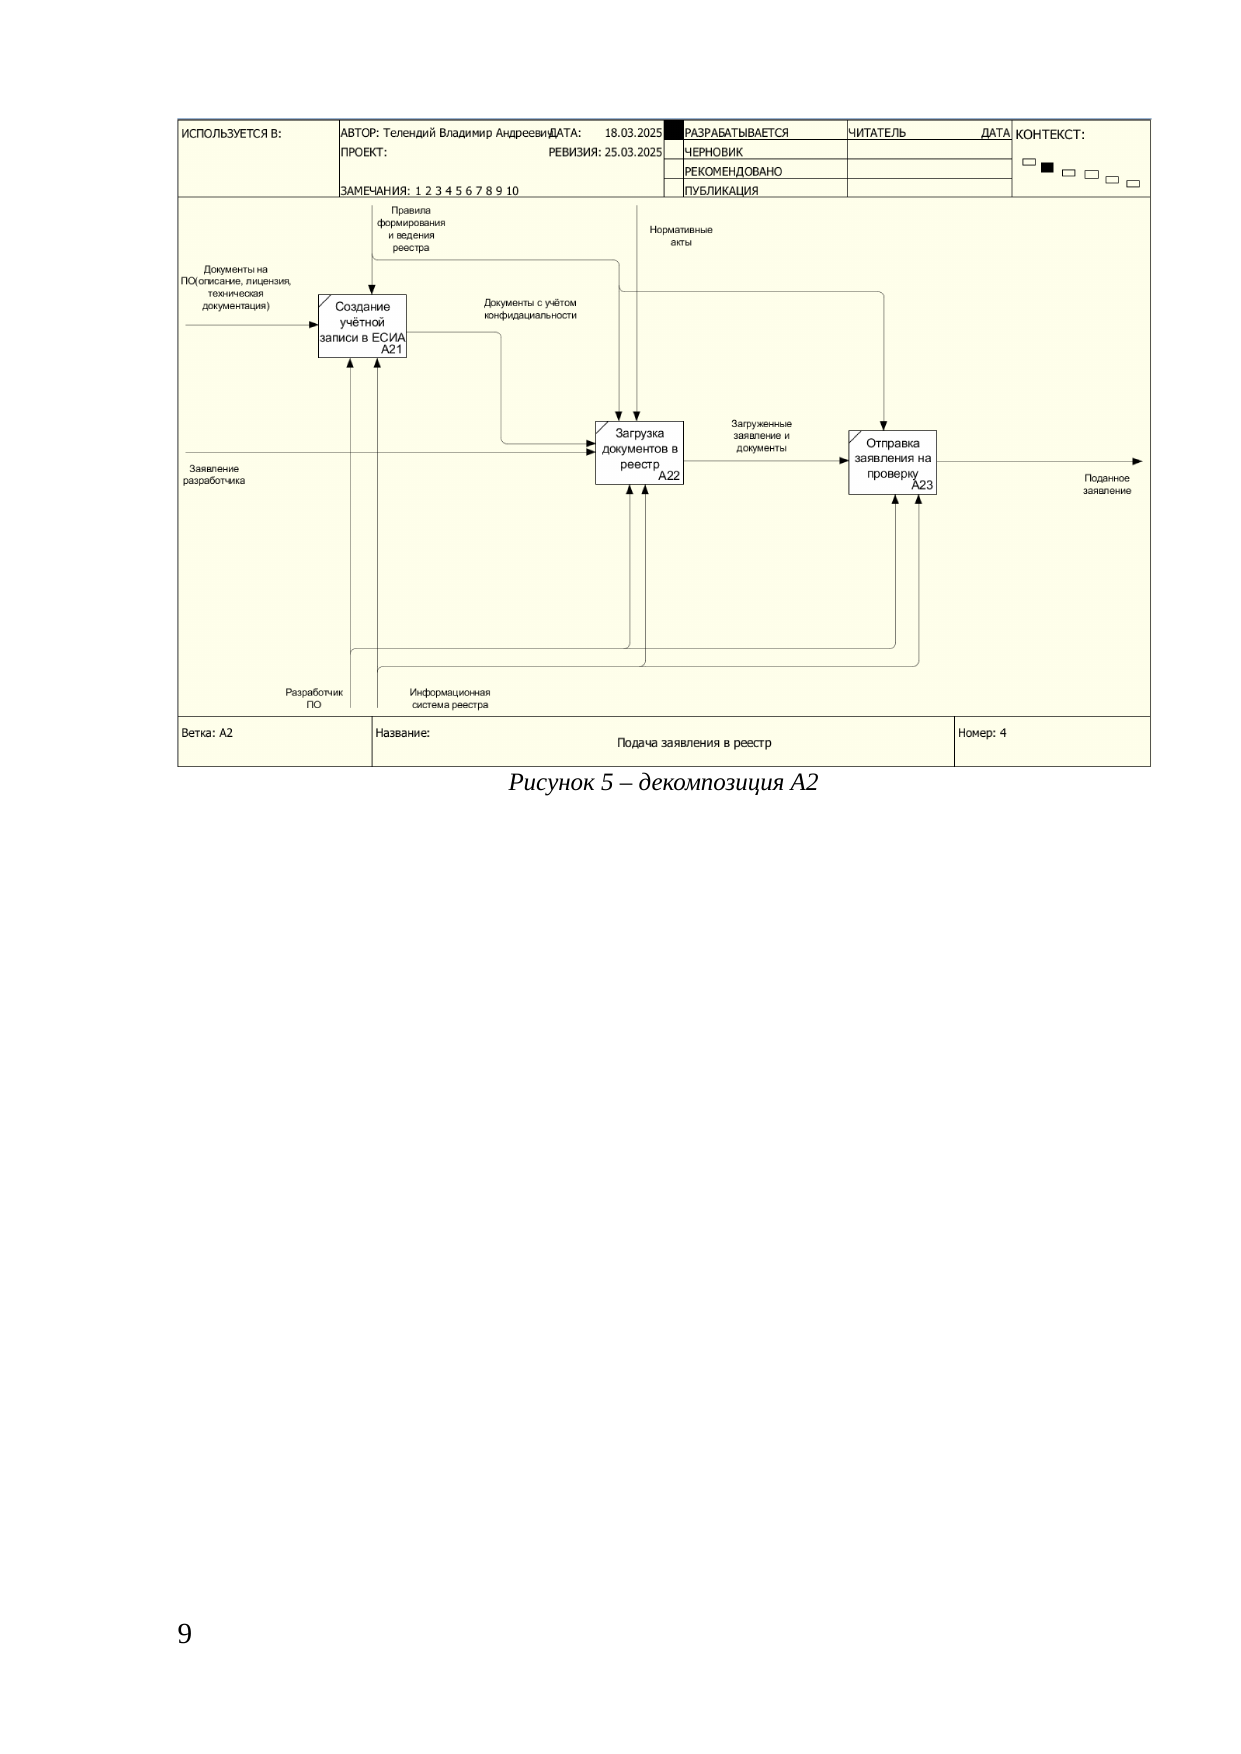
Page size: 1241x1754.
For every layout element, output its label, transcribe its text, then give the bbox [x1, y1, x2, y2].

picture [177, 118, 1152, 767]
text Рисунок 5 – декомпозиция А2 [177, 767, 1152, 796]
